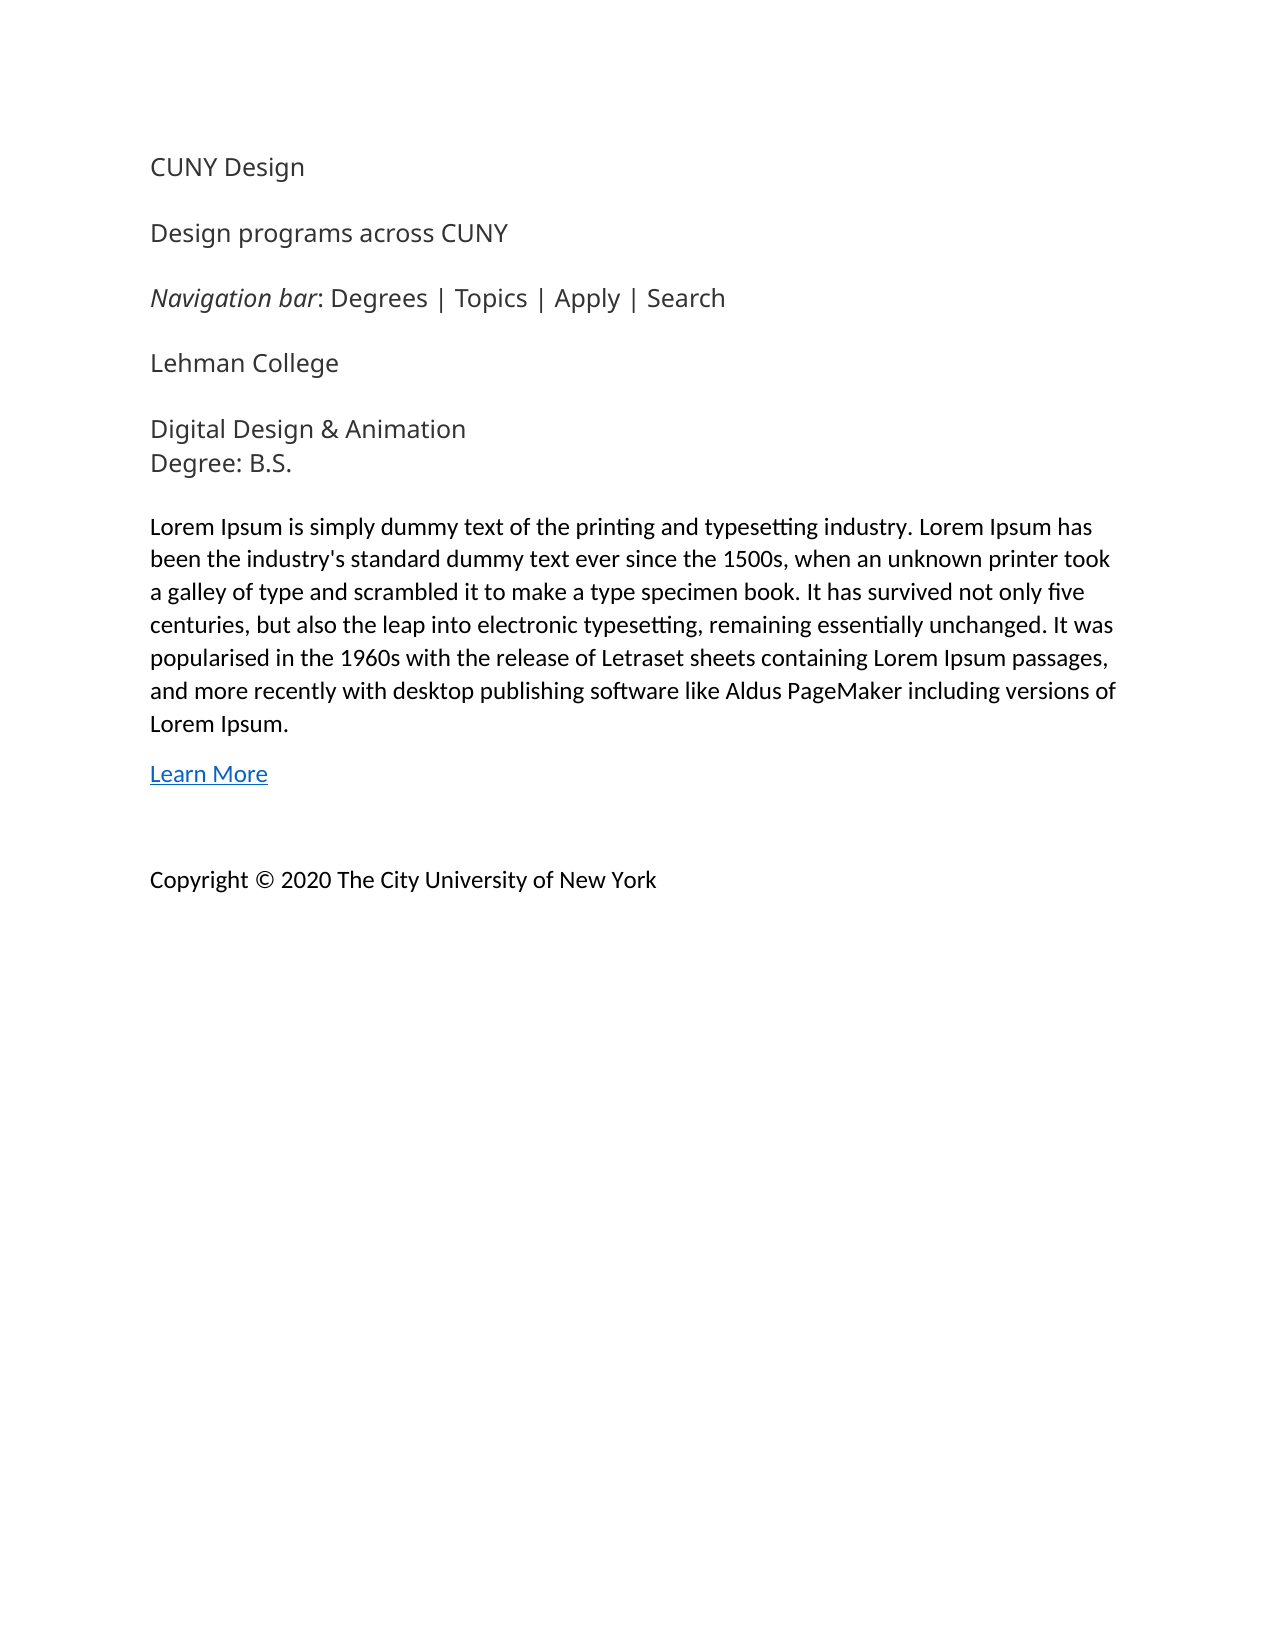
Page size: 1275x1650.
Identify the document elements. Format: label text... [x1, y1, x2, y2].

text Copyright © 2020 The City University of New York [150, 864, 1125, 895]
text Design programs across CUNY [150, 215, 1125, 249]
text Learn More [150, 758, 1125, 788]
text CUNY Design [150, 150, 1125, 184]
text Lehman College [150, 346, 1125, 380]
text Digital Design & Animation Degree: B.S. [150, 411, 1125, 479]
text Navigation bar: Degrees | Topics | Apply | Search [150, 281, 1125, 315]
text Lorem Ipsum is simply dummy text of the printing and typesetting industry. Lorem Ipsum has been the industry's standard dummy text ever since the 1500s, when an unknown printer took a galley of type and scrambled it to make a type specimen book. It has survived not only five centuries, but also the leap into electronic typesetting, remaining essentially unchanged. It was popularised in the 1960s with the release of Letraset sheets containing Lorem Ipsum passages, and more recently with desktop publishing software like Aldus PageMaker including versions of Lorem Ipsum. [150, 511, 1125, 739]
